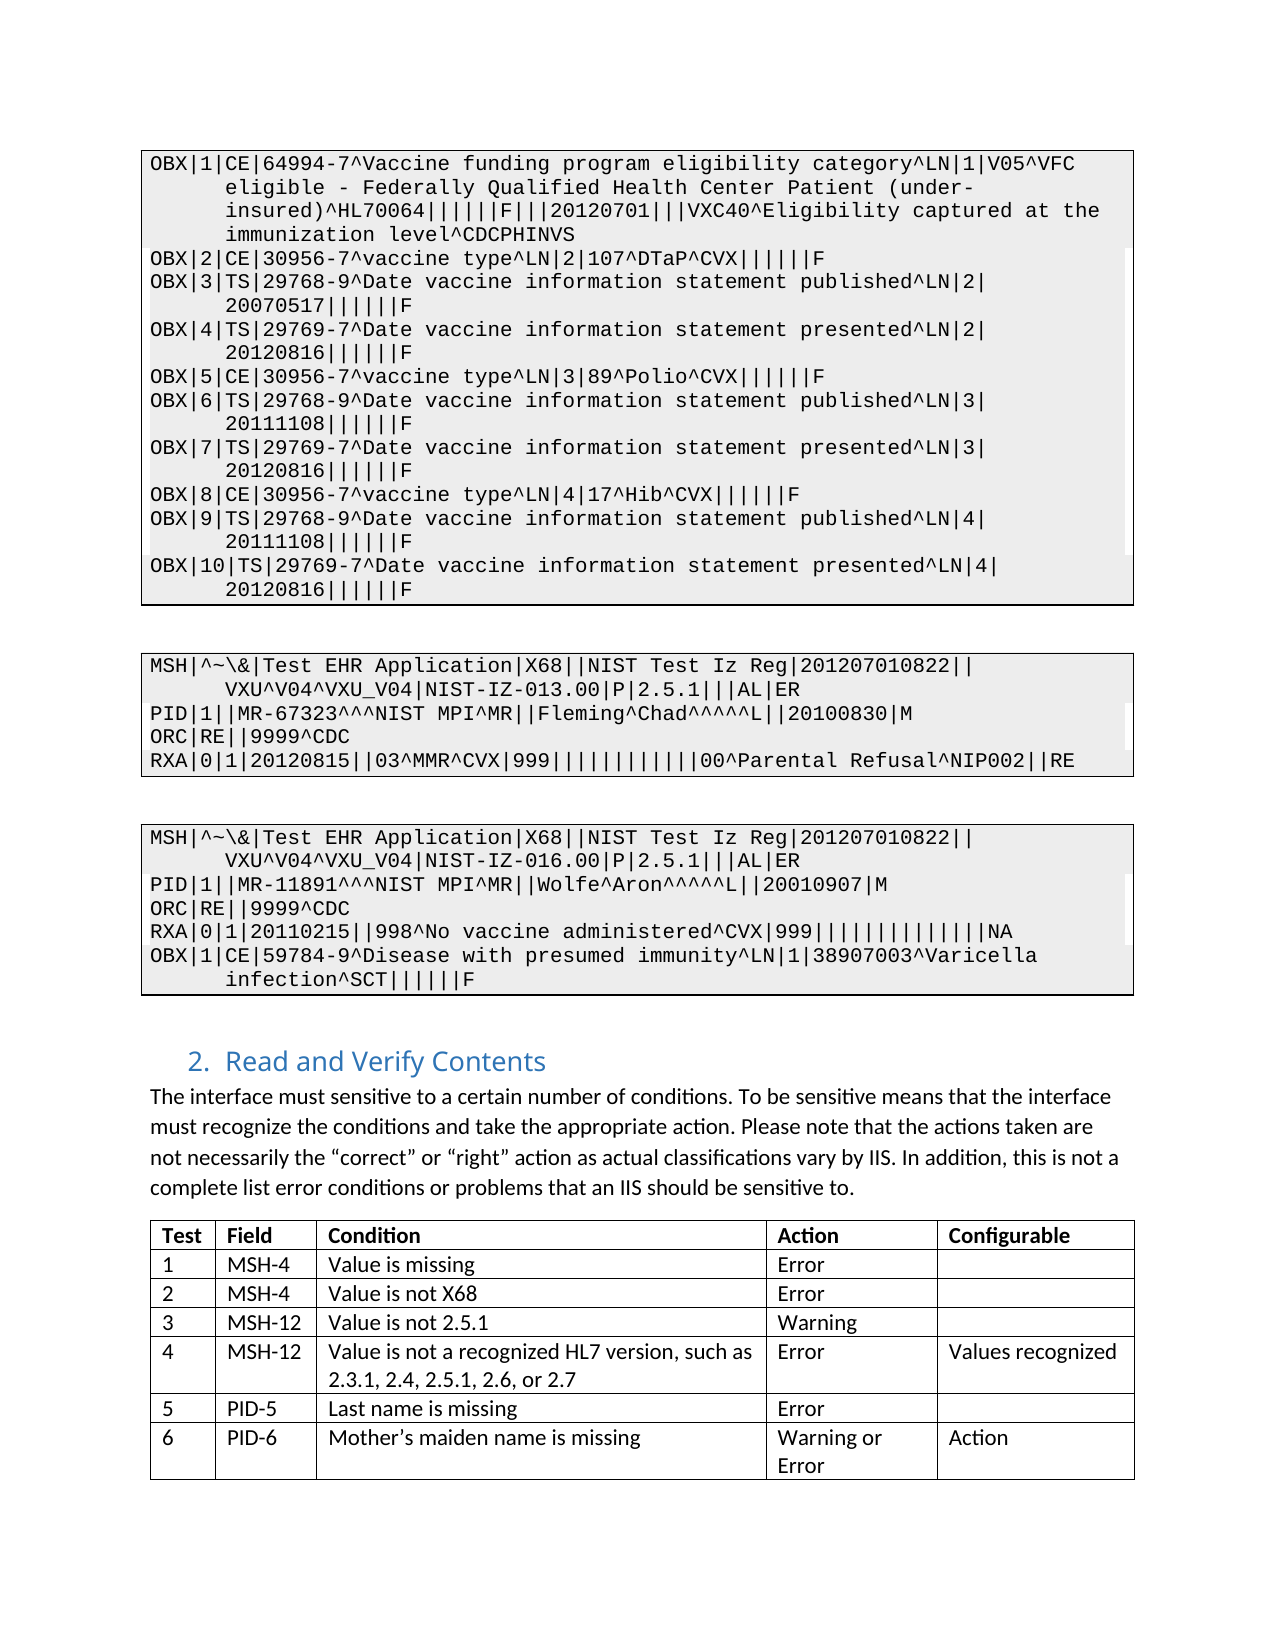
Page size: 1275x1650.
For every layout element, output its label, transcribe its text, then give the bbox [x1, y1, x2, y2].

text PID|1||MR-11891^^^NIST MPI^MR||Wolfe^Aron^^^^^L||20010907|M [150, 874, 1125, 898]
table_header Action [767, 1221, 937, 1249]
text MSH|^~\&|Test EHR Application|X68||NIST Test Iz Reg|201207010822||VXU^V04^VXU_V04|NIST-IZ-016.00|P|2.5.1|||AL|ER [142, 825, 1133, 874]
table_header Configurable [938, 1221, 1134, 1249]
table_cell MSH-12 [216, 1308, 316, 1336]
table_cell Warning [767, 1308, 937, 1336]
table_header Condition [317, 1221, 766, 1249]
table_cell Values recognized [938, 1337, 1134, 1393]
text OBX|6|TS|29768-9^Date vaccine information statement published^LN|3|20111108||||||F [150, 389, 1125, 437]
table_cell Value is not 2.5.1 [317, 1308, 766, 1336]
table_cell 1 [151, 1250, 215, 1278]
text RXA|0|1|20120815||03^MMR^CVX|999||||||||||||00^Parental Refusal^NIP002||RE [142, 747, 1133, 776]
table_cell PID-6 [216, 1423, 316, 1479]
text PID|1||MR-67323^^^NIST MPI^MR||Fleming^Chad^^^^^L||20100830|M [150, 703, 1125, 726]
text OBX|1|CE|59784-9^Disease with presumed immunity^LN|1|38907003^Varicella infection^SCT||||||F [142, 942, 1133, 994]
table_cell [938, 1394, 1134, 1422]
table_header Test [151, 1221, 215, 1249]
table_cell Mother’s maiden name is missing [317, 1423, 766, 1479]
table_header Field [216, 1221, 316, 1249]
table_cell Action [938, 1423, 1134, 1479]
text OBX|7|TS|29769-7^Date vaccine information statement presented^LN|3|20120816||||||F [150, 437, 1125, 484]
table_cell 2 [151, 1279, 215, 1307]
table_cell 6 [151, 1423, 215, 1479]
table_cell Warning or Error [767, 1423, 937, 1479]
text OBX|1|CE|64994-7^Vaccine funding program eligibility category^LN|1|V05^VFC eligible - Federally Qualified Health Center Patient (under-insured)^HL70064||||||F|||20120701|||VXC40^Eligibility captured at the immunization level^CDCPHINVS [142, 151, 1133, 248]
table_cell [938, 1250, 1134, 1278]
text ORC|RE||9999^CDC [150, 898, 1125, 921]
table_cell MSH-12 [216, 1337, 316, 1393]
text RXA|0|1|20110215||998^No vaccine administered^CVX|999||||||||||||||NA [150, 921, 1125, 942]
table_cell Last name is missing [317, 1394, 766, 1422]
text OBX|2|CE|30956-7^vaccine type^LN|2|107^DTaP^CVX||||||F [150, 248, 1125, 271]
text ORC|RE||9999^CDC [150, 726, 1125, 747]
table_cell 3 [151, 1308, 215, 1336]
text The interface must sensitive to a certain number of conditions. To be sensitive means that the interface must recognize the conditions and take the appropriate action. Please note that the actions taken are not necessarily the “correct” or “right” action as actual classifications vary by IIS. In addition, this is not a complete list error conditions or problems that an IIS should be sensitive to. [150, 1082, 1125, 1201]
table_cell PID-5 [216, 1394, 316, 1422]
table_cell 5 [151, 1394, 215, 1422]
text MSH|^~\&|Test EHR Application|X68||NIST Test Iz Reg|201207010822||VXU^V04^VXU_V04|NIST-IZ-013.00|P|2.5.1|||AL|ER [142, 654, 1133, 703]
table_cell Error [767, 1250, 937, 1278]
table_cell MSH-4 [216, 1250, 316, 1278]
table_cell Error [767, 1337, 937, 1393]
text OBX|10|TS|29769-7^Date vaccine information statement presented^LN|4|20120816||||||F [142, 552, 1133, 604]
table_cell Value is not a recognized HL7 version, such as 2.3.1, 2.4, 2.5.1, 2.6, or 2.7 [317, 1337, 766, 1393]
table_cell MSH-4 [216, 1279, 316, 1307]
table_cell Value is not X68 [317, 1279, 766, 1307]
text OBX|9|TS|29768-9^Date vaccine information statement published^LN|4|20111108||||||F [150, 508, 1125, 552]
text OBX|4|TS|29769-7^Date vaccine information statement presented^LN|2|20120816||||||F [150, 319, 1125, 366]
table_cell Error [767, 1279, 937, 1307]
table_cell 4 [151, 1337, 215, 1393]
text OBX|5|CE|30956-7^vaccine type^LN|3|89^Polio^CVX||||||F [150, 366, 1125, 389]
table_cell Value is missing [317, 1250, 766, 1278]
table_cell [938, 1308, 1134, 1336]
text OBX|8|CE|30956-7^vaccine type^LN|4|17^Hib^CVX||||||F [150, 484, 1125, 508]
table_cell Error [767, 1394, 937, 1422]
table_cell [938, 1279, 1134, 1307]
text OBX|3|TS|29768-9^Date vaccine information statement published^LN|2|20070517||||||F [150, 271, 1125, 319]
subtitle Read and Verify Contents [187, 1042, 1125, 1079]
